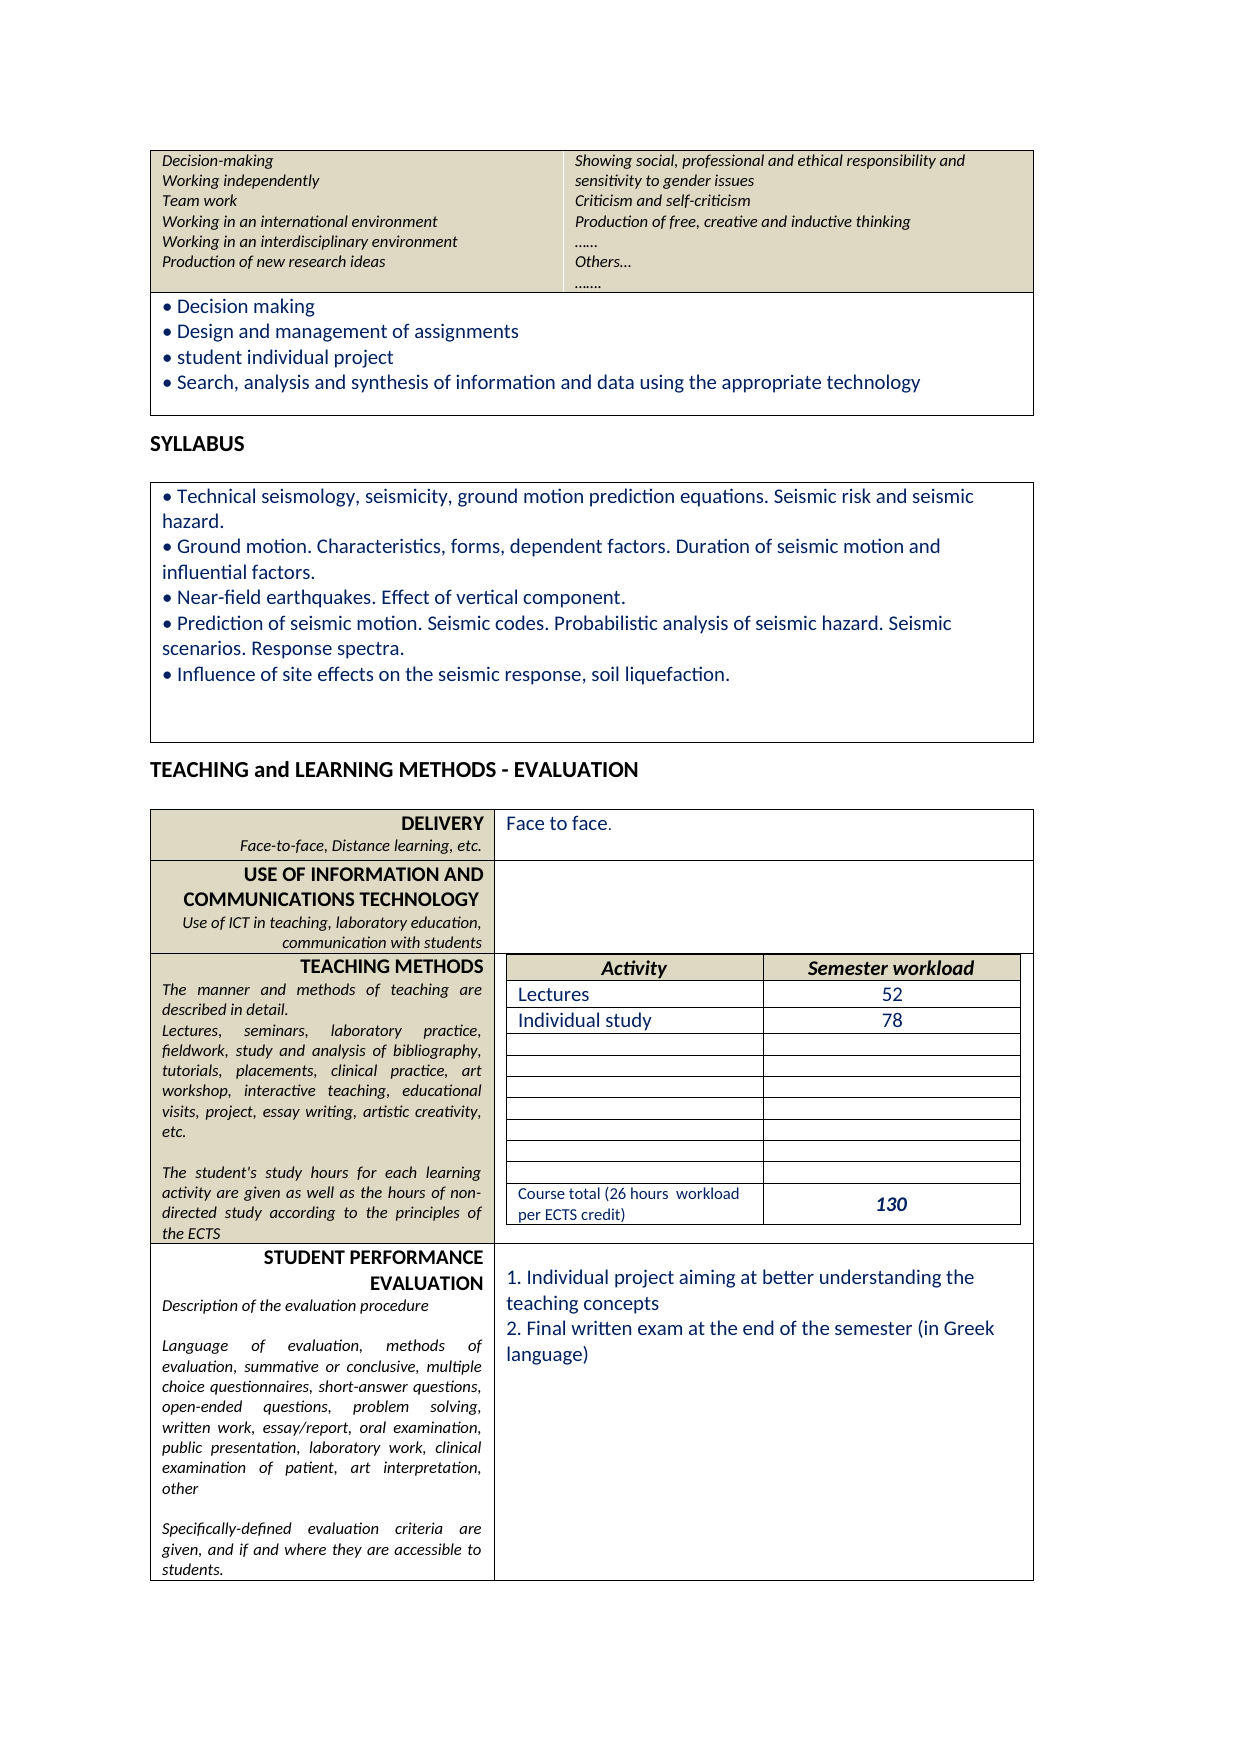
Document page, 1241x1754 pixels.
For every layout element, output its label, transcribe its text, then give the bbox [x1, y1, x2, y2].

table_cell STUDENT PERFORMANCE EVALUATION Description of the evaluation procedure Language of evaluation, methods of evaluation, summative or conclusive, multiple choice questionnaires, short-answer questions, open-ended questions, problem solving, written work, essay/report, oral examination, public presentation, laboratory work, clinical examination of patient, art interpretation, other Specifically-defined evaluation criteria are given, and if and where they are accessible to students. [151, 1244, 494, 1579]
table_cell TEACHING METHODS The manner and methods of teaching are described in detail. Lectures, seminars, laboratory practice, fieldwork, study and analysis of bibliography, tutorials, placements, clinical practice, art workshop, interactive teaching, educational visits, project, essay writing, artistic creativity, etc. The student's study hours for each learning activity are given as well as the hours of non-directed study according to the principles of the ECTS [151, 954, 494, 1243]
table_header • Technical seismology, seismicity, ground motion prediction equations. Seismic risk and seismic hazard. • Ground motion. Characteristics, forms, dependent factors. Duration of seismic motion and influential factors. • Near-field earthquakes. Effect of vertical component. • Prediction of seismic motion. Seismic codes. Probabilistic analysis of seismic hazard. Seismic scenarios. Response spectra. • Influence of site effects on the seismic response, soil liquefaction. [151, 483, 1033, 742]
table_cell 1. Individual project aiming at better understanding the teaching concepts 2. Final written exam at the end of the semester (in Greek language) [495, 1244, 1033, 1579]
table_cell • Decision making • Design and management of assignments • student individual project • Search, analysis and synthesis of information and data using the appropriate technology [151, 293, 1033, 415]
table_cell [151, 151, 563, 292]
table_header Face to face. [495, 810, 1033, 860]
text TEACHING and LEARNING METHODS - EVALUATION [150, 756, 1090, 784]
table_cell USE OF INFORMATION AND COMMUNICATIONS TECHNOLOGY Use of ICT in teaching, laboratory education, communication with students [151, 861, 494, 953]
table_cell [495, 861, 1033, 953]
table_header DELIVERY Face-to-face, Distance learning, etc. [151, 810, 494, 860]
text SYLLABUS [150, 429, 1090, 457]
table_cell [495, 954, 1033, 1243]
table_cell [564, 151, 1033, 292]
